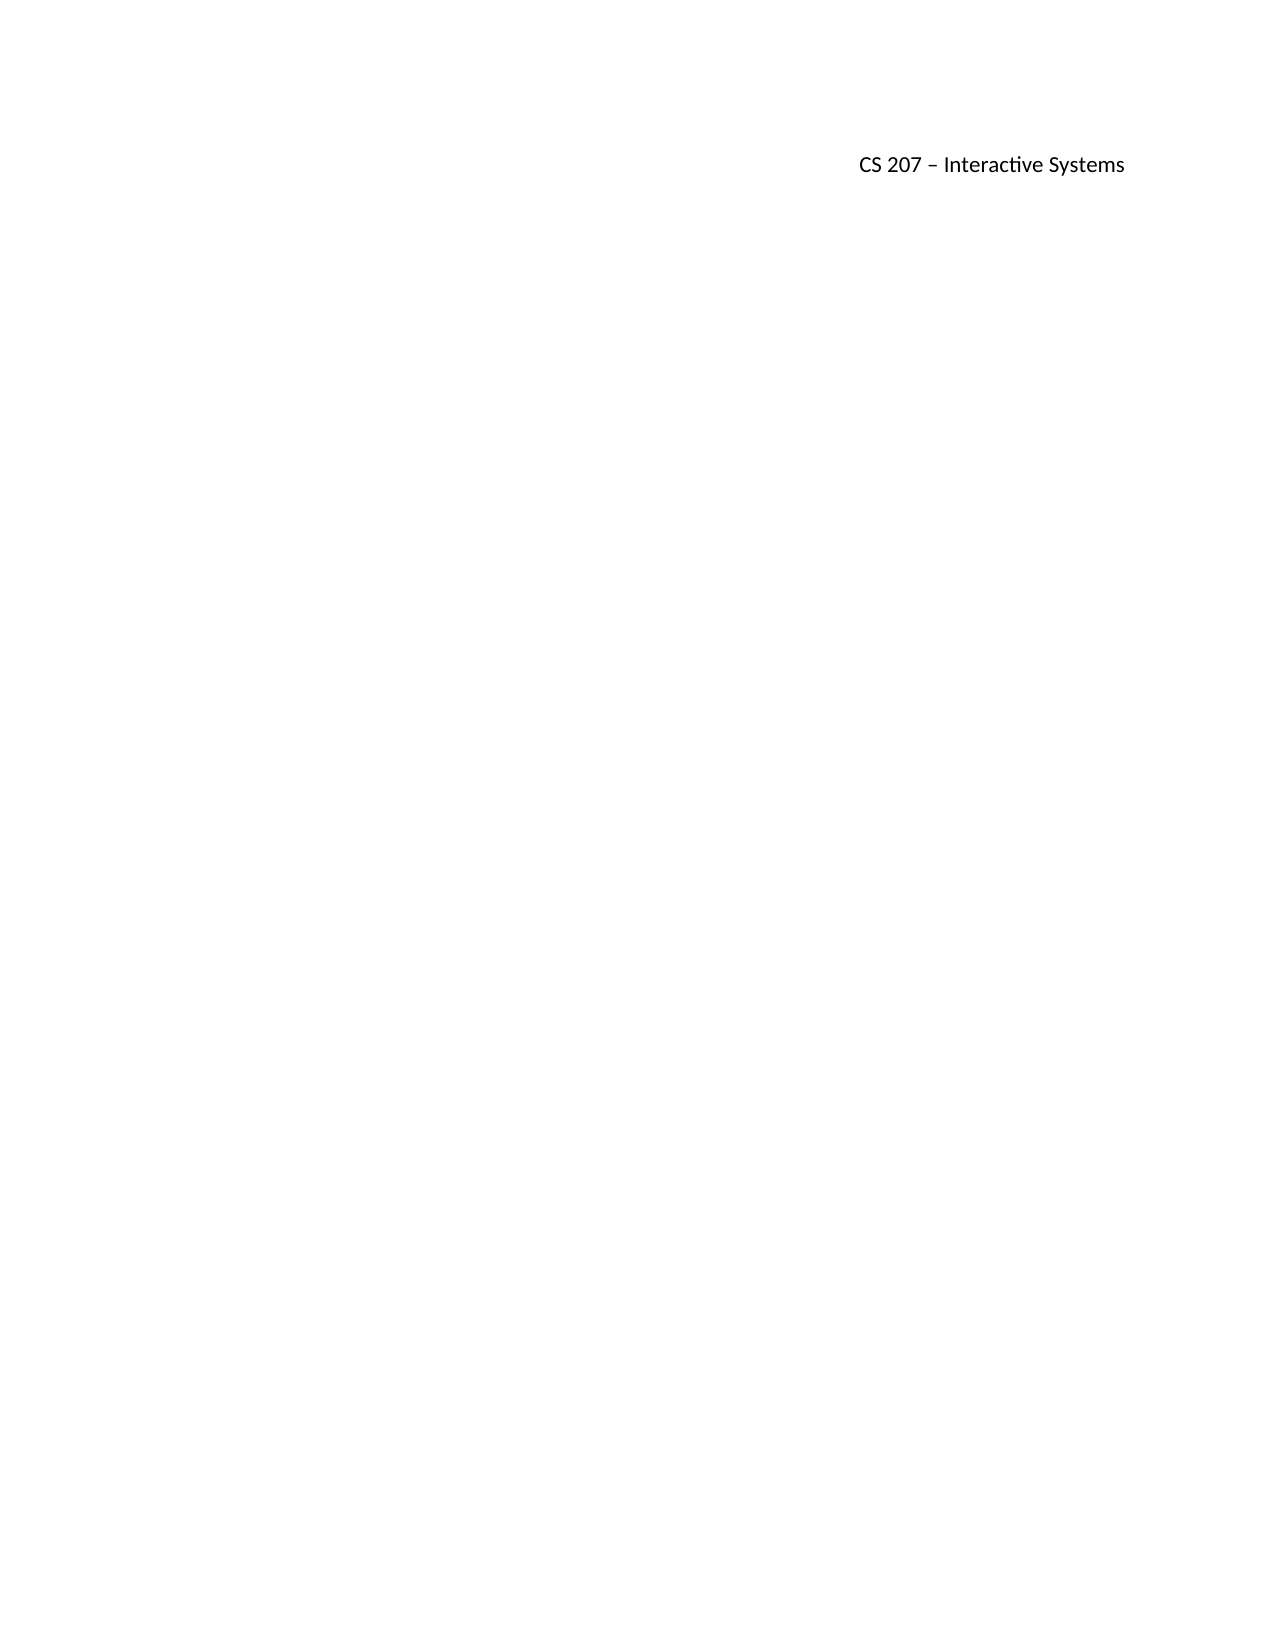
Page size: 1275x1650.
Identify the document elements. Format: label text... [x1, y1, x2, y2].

text CS 207 – Interactive Systems [150, 150, 1125, 178]
